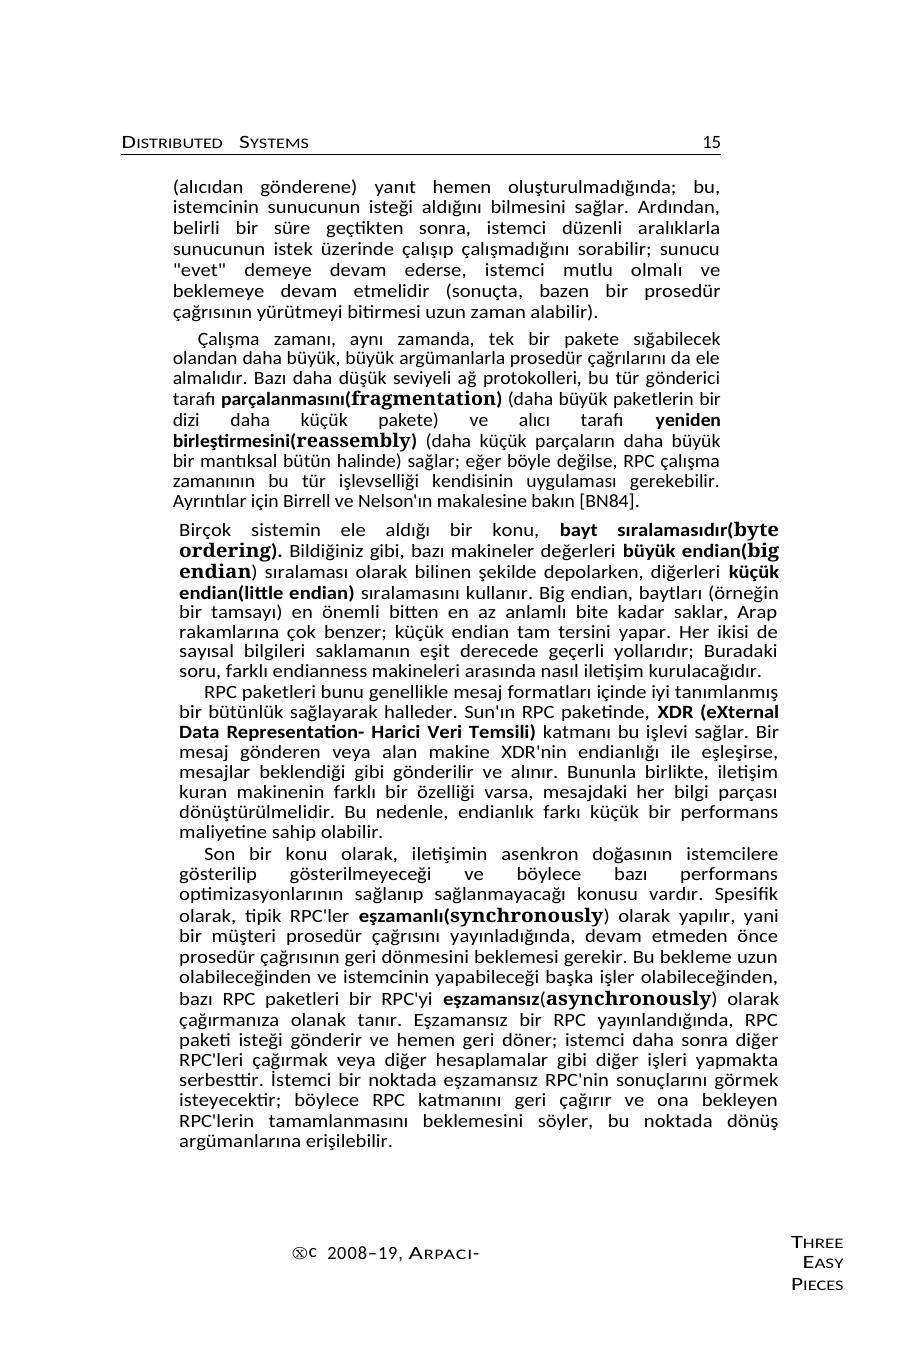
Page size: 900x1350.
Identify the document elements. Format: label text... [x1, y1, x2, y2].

text RPC paketleri bunu genellikle mesaj formatları içinde iyi tanımlanmış bir bütünlük sağlayarak halleder. Sun'ın RPC paketinde, XDR (eXternal Data Representation- Harici Veri Temsili) katmanı bu işlevi sağlar. Bir mesaj gönderen veya alan makine XDR'nin endianlığı ile eşleşirse, mesajlar beklendiği gibi gönderilir ve alınır. Bununla birlikte, iletişim kuran makinenin farklı bir özelliği varsa, mesajdaki her bilgi parçası dönüştürülmelidir. Bu nedenle, endianlık farkı küçük bir performans maliyetine sahip olabilir. [179, 683, 779, 843]
text Son bir konu olarak, iletişimin asenkron doğasının istemcilere gösterilip gösterilmeyeceği ve böylece bazı performans optimizasyonlarının sağlanıp sağlanmayacağı konusu vardır. Spesifik olarak, tipik RPC'ler eşzamanlı(synchronously) olarak yapılır, yani bir müşteri prosedür çağrısını yayınladığında, devam etmeden önce prosedür çağrısının geri dönmesini beklemesi gerekir. Bu bekleme uzun olabileceğinden ve istemcinin yapabileceği başka işler olabileceğinden, bazı RPC paketleri bir RPC'yi eşzamansız(asynchronously) olarak çağırmanıza olanak tanır. Eşzamansız bir RPC yayınlandığında, RPC paketi isteği gönderir ve hemen geri döner; istemci daha sonra diğer RPC'leri çağırmak veya diğer hesaplamalar gibi diğer işleri yapmakta serbesttir. İstemci bir noktada eşzamansız RPC'nin sonuçlarını görmek isteyecektir; böylece RPC katmanını geri çağırır ve ona bekleyen RPC'lerin tamamlanmasını beklemesini söyler, bu noktada dönüş argümanlarına erişilebilir. [179, 844, 779, 1152]
text Çalışma zamanı, aynı zamanda, tek bir pakete sığabilecek olandan daha büyük, büyük argümanlarla prosedür çağrılarını da ele almalıdır. Bazı daha düşük seviyeli ağ protokolleri, bu tür gönderici tarafı parçalanmasını(fragmentation) (daha büyük paketlerin bir dizi daha küçük pakete) ve alıcı tarafı yeniden birleştirmesini(reassembly) (daha küçük parçaların daha büyük bir mantıksal bütün halinde) sağlar; eğer böyle değilse, RPC çalışma zamanının bu tür işlevselliği kendisinin uygulaması gerekebilir. Ayrıntılar için Birrell ve Nelson'ın makalesine bakın [BN84]. [173, 329, 721, 512]
text Birçok sistemin ele aldığı bir konu, bayt sıralamasıdır(byte ordering). Bildiğiniz gibi, bazı makineler değerleri büyük endian(big endian) sıralaması olarak bilinen şekilde depolarken, diğerleri küçük endian(little endian) sıralamasını kullanır. Big endian, baytları (örneğin bir tamsayı) en önemli bitten en az anlamlı bite kadar saklar, Arap rakamlarına çok benzer; küçük endian tam tersini yapar. Her ikisi de sayısal bilgileri saklamanın eşit derecede geçerli yollarıdır; Buradaki soru, farklı endianness makineleri arasında nasıl iletişim kurulacağıdır. [179, 519, 779, 682]
text (alıcıdan gönderene) yanıt hemen oluşturulmadığında; bu, istemcinin sunucunun isteği aldığını bilmesini sağlar. Ardından, belirli bir süre geçtikten sonra, istemci düzenli aralıklarla sunucunun istek üzerinde çalışıp çalışmadığını sorabilir; sunucu "evet" demeye devam ederse, istemci mutlu olmalı ve beklemeye devam etmelidir (sonuçta, bazen bir prosedür çağrısının yürütmeyi bitirmesi uzun zaman alabilir). [173, 177, 721, 323]
